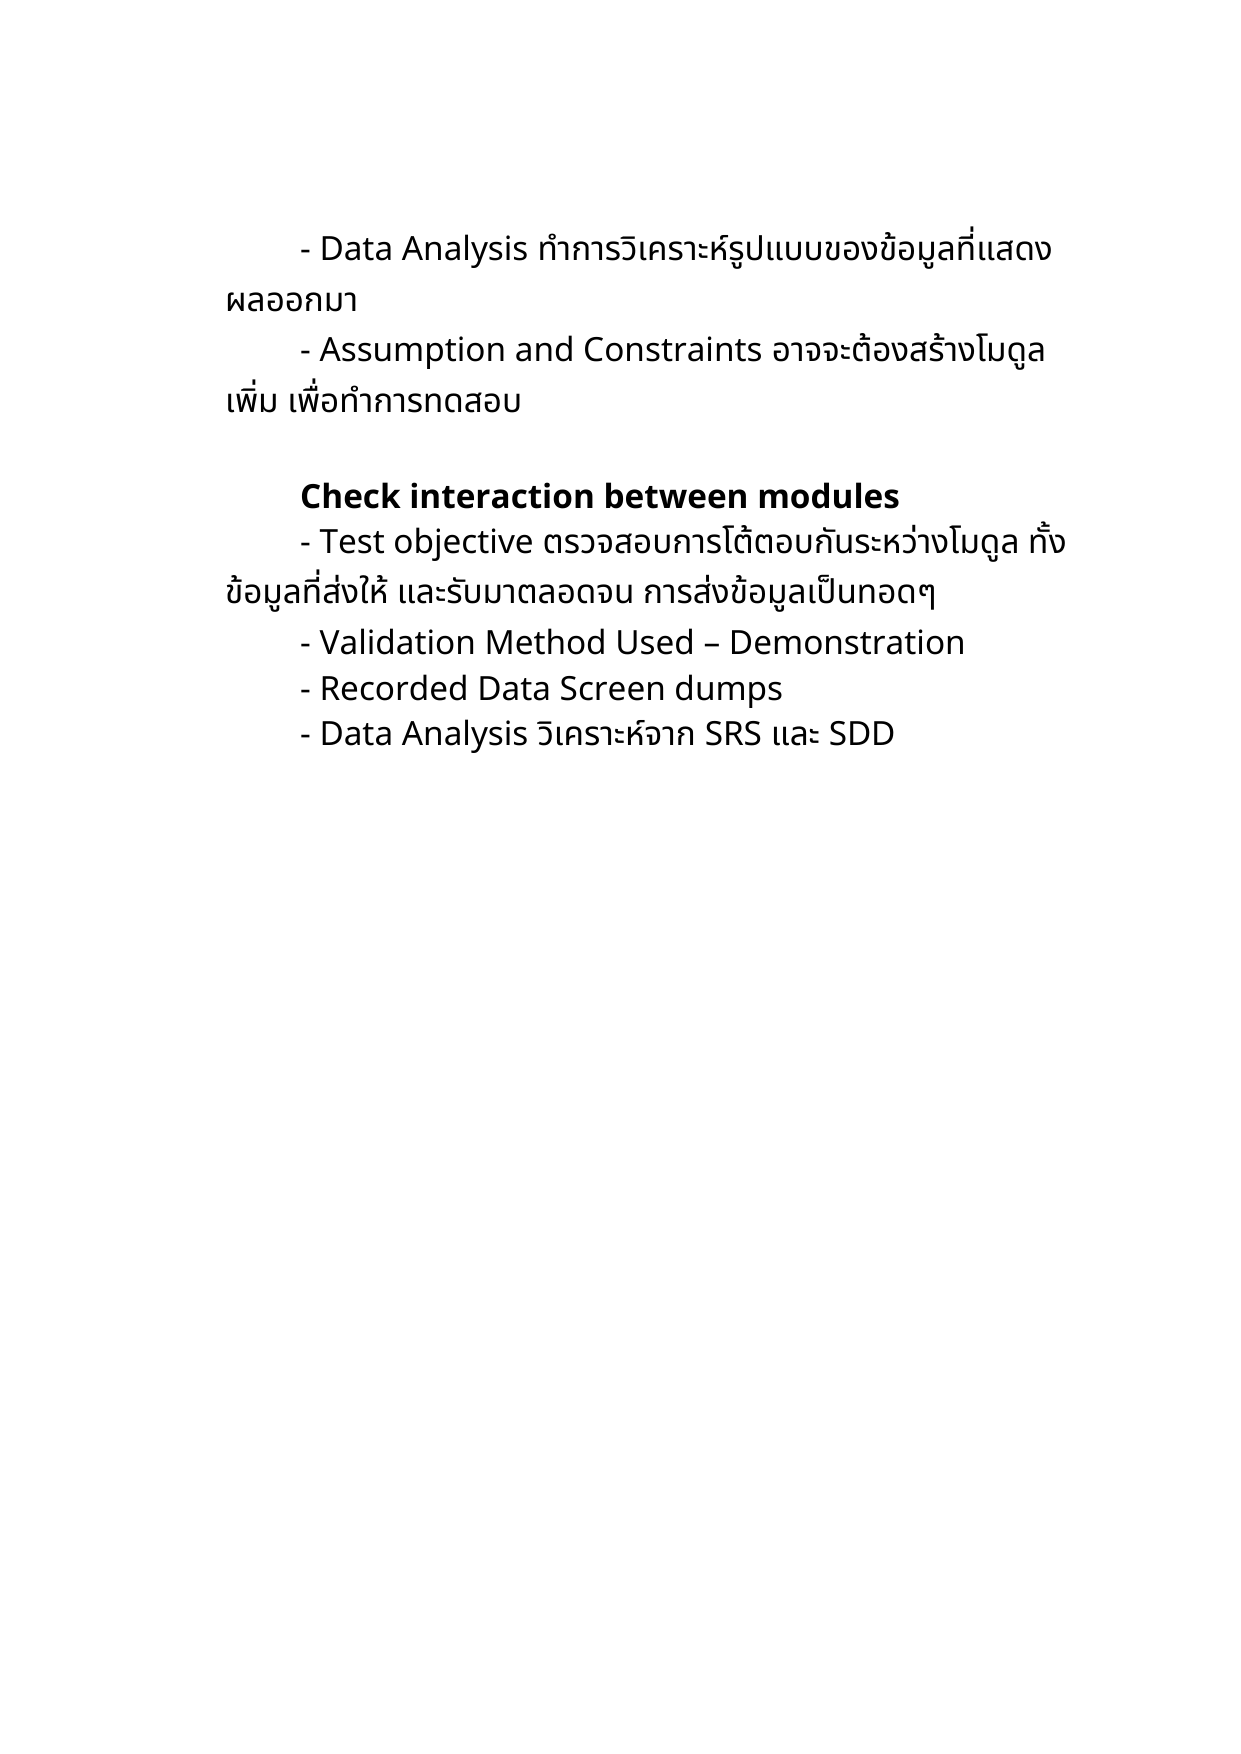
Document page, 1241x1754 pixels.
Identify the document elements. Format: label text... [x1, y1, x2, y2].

text - Data Analysis วิเคราะห์จาก SRS และ SDD [225, 710, 1090, 760]
text - Assumption and Constraints อาจจะต้องสร้างโมดูลเพิ่ม เพื่อทำการทดสอบ [225, 326, 1090, 427]
text - Test objective ตรวจสอบการโต้ตอบกันระหว่างโมดูล ทั้งข้อมูลที่ส่งให้ และรับมาตลอดจน การส่งข้อมูลเป็นทอดๆ [225, 518, 1090, 619]
text - Data Analysis ทำการวิเคราะห์รูปแบบของข้อมูลที่แสดงผลออกมา [225, 225, 1090, 326]
text - Recorded Data Screen dumps [225, 664, 1090, 710]
text - Validation Method Used – Demonstration [225, 619, 1090, 664]
text Check interaction between modules [225, 472, 1090, 518]
